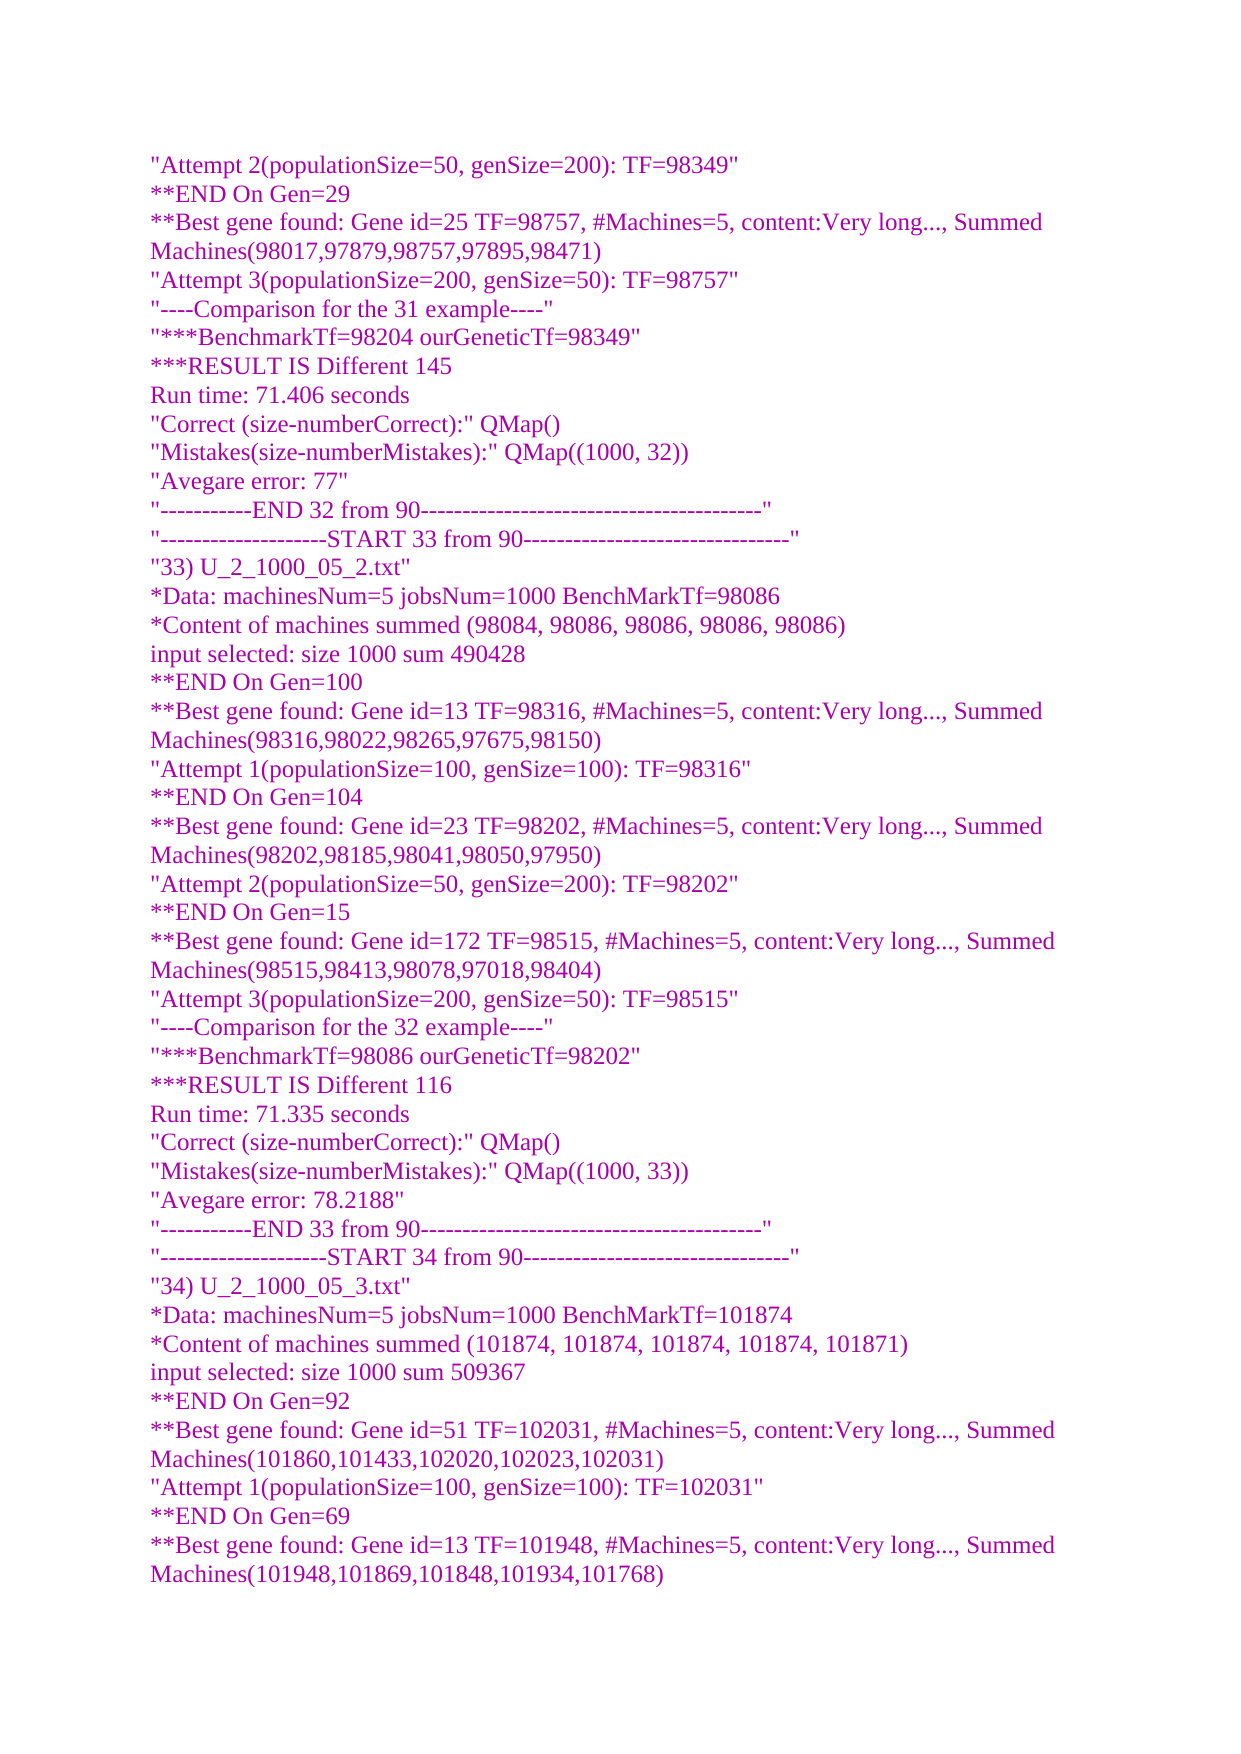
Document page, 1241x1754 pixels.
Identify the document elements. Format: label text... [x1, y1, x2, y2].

text "Correct (size-numberCorrect):" QMap() [150, 409, 1090, 437]
text "Attempt 1(populationSize=100, genSize=100): TF=102031" [150, 1472, 1090, 1501]
text "Correct (size-numberCorrect):" QMap() [150, 1127, 1090, 1156]
text "33) U_2_1000_05_2.txt" [150, 552, 1090, 581]
text "----Comparison for the 32 example----" [150, 1012, 1090, 1041]
text *Data: machinesNum=5 jobsNum=1000 BenchMarkTf=98086 [150, 581, 1090, 610]
text **END On Gen=15 [150, 897, 1090, 926]
text Run time: 71.335 seconds [150, 1099, 1090, 1127]
text "***BenchmarkTf=98204 ourGeneticTf=98349" [150, 322, 1090, 351]
text **Best gene found: Gene id=13 TF=98316, #Machines=5, content:Very long..., Summed Machines(98316,98022,98265,97675,98150) [150, 696, 1090, 754]
text **Best gene found: Gene id=25 TF=98757, #Machines=5, content:Very long..., Summed Machines(98017,97879,98757,97895,98471) [150, 207, 1090, 265]
text "----Comparison for the 31 example----" [150, 294, 1090, 322]
text **END On Gen=69 [150, 1501, 1090, 1530]
text "Avegare error: 77" [150, 466, 1090, 495]
text ***RESULT IS Different 116 [150, 1070, 1090, 1099]
text **Best gene found: Gene id=172 TF=98515, #Machines=5, content:Very long..., Summed Machines(98515,98413,98078,97018,98404) [150, 926, 1090, 984]
text **Best gene found: Gene id=13 TF=101948, #Machines=5, content:Very long..., Summed Machines(101948,101869,101848,101934,101768) [150, 1530, 1090, 1587]
text "Avegare error: 78.2188" [150, 1185, 1090, 1214]
text **END On Gen=92 [150, 1386, 1090, 1415]
text ***RESULT IS Different 145 [150, 351, 1090, 380]
text **END On Gen=104 [150, 782, 1090, 811]
text "Attempt 2(populationSize=50, genSize=200): TF=98349" [150, 150, 1090, 179]
text "Mistakes(size-numberMistakes):" QMap((1000, 33)) [150, 1156, 1090, 1185]
text input selected: size 1000 sum 490428 [150, 639, 1090, 667]
text *Data: machinesNum=5 jobsNum=1000 BenchMarkTf=101874 [150, 1300, 1090, 1329]
text *Content of machines summed (101874, 101874, 101874, 101874, 101871) [150, 1329, 1090, 1357]
text "-----------END 32 from 90-----------------------------------------" [150, 495, 1090, 524]
text **Best gene found: Gene id=23 TF=98202, #Machines=5, content:Very long..., Summed Machines(98202,98185,98041,98050,97950) [150, 811, 1090, 869]
text "--------------------START 34 from 90--------------------------------" [150, 1242, 1090, 1271]
text input selected: size 1000 sum 509367 [150, 1357, 1090, 1386]
text "Attempt 3(populationSize=200, genSize=50): TF=98757" [150, 265, 1090, 294]
text "34) U_2_1000_05_3.txt" [150, 1271, 1090, 1300]
text "Attempt 1(populationSize=100, genSize=100): TF=98316" [150, 754, 1090, 782]
text Run time: 71.406 seconds [150, 380, 1090, 409]
text "***BenchmarkTf=98086 ourGeneticTf=98202" [150, 1041, 1090, 1070]
text **Best gene found: Gene id=51 TF=102031, #Machines=5, content:Very long..., Summed Machines(101860,101433,102020,102023,102031) [150, 1415, 1090, 1472]
text **END On Gen=29 [150, 179, 1090, 207]
text "--------------------START 33 from 90--------------------------------" [150, 524, 1090, 552]
text *Content of machines summed (98084, 98086, 98086, 98086, 98086) [150, 610, 1090, 639]
text "Attempt 3(populationSize=200, genSize=50): TF=98515" [150, 984, 1090, 1012]
text "Attempt 2(populationSize=50, genSize=200): TF=98202" [150, 869, 1090, 897]
text "-----------END 33 from 90-----------------------------------------" [150, 1214, 1090, 1242]
text "Mistakes(size-numberMistakes):" QMap((1000, 32)) [150, 437, 1090, 466]
text **END On Gen=100 [150, 667, 1090, 696]
